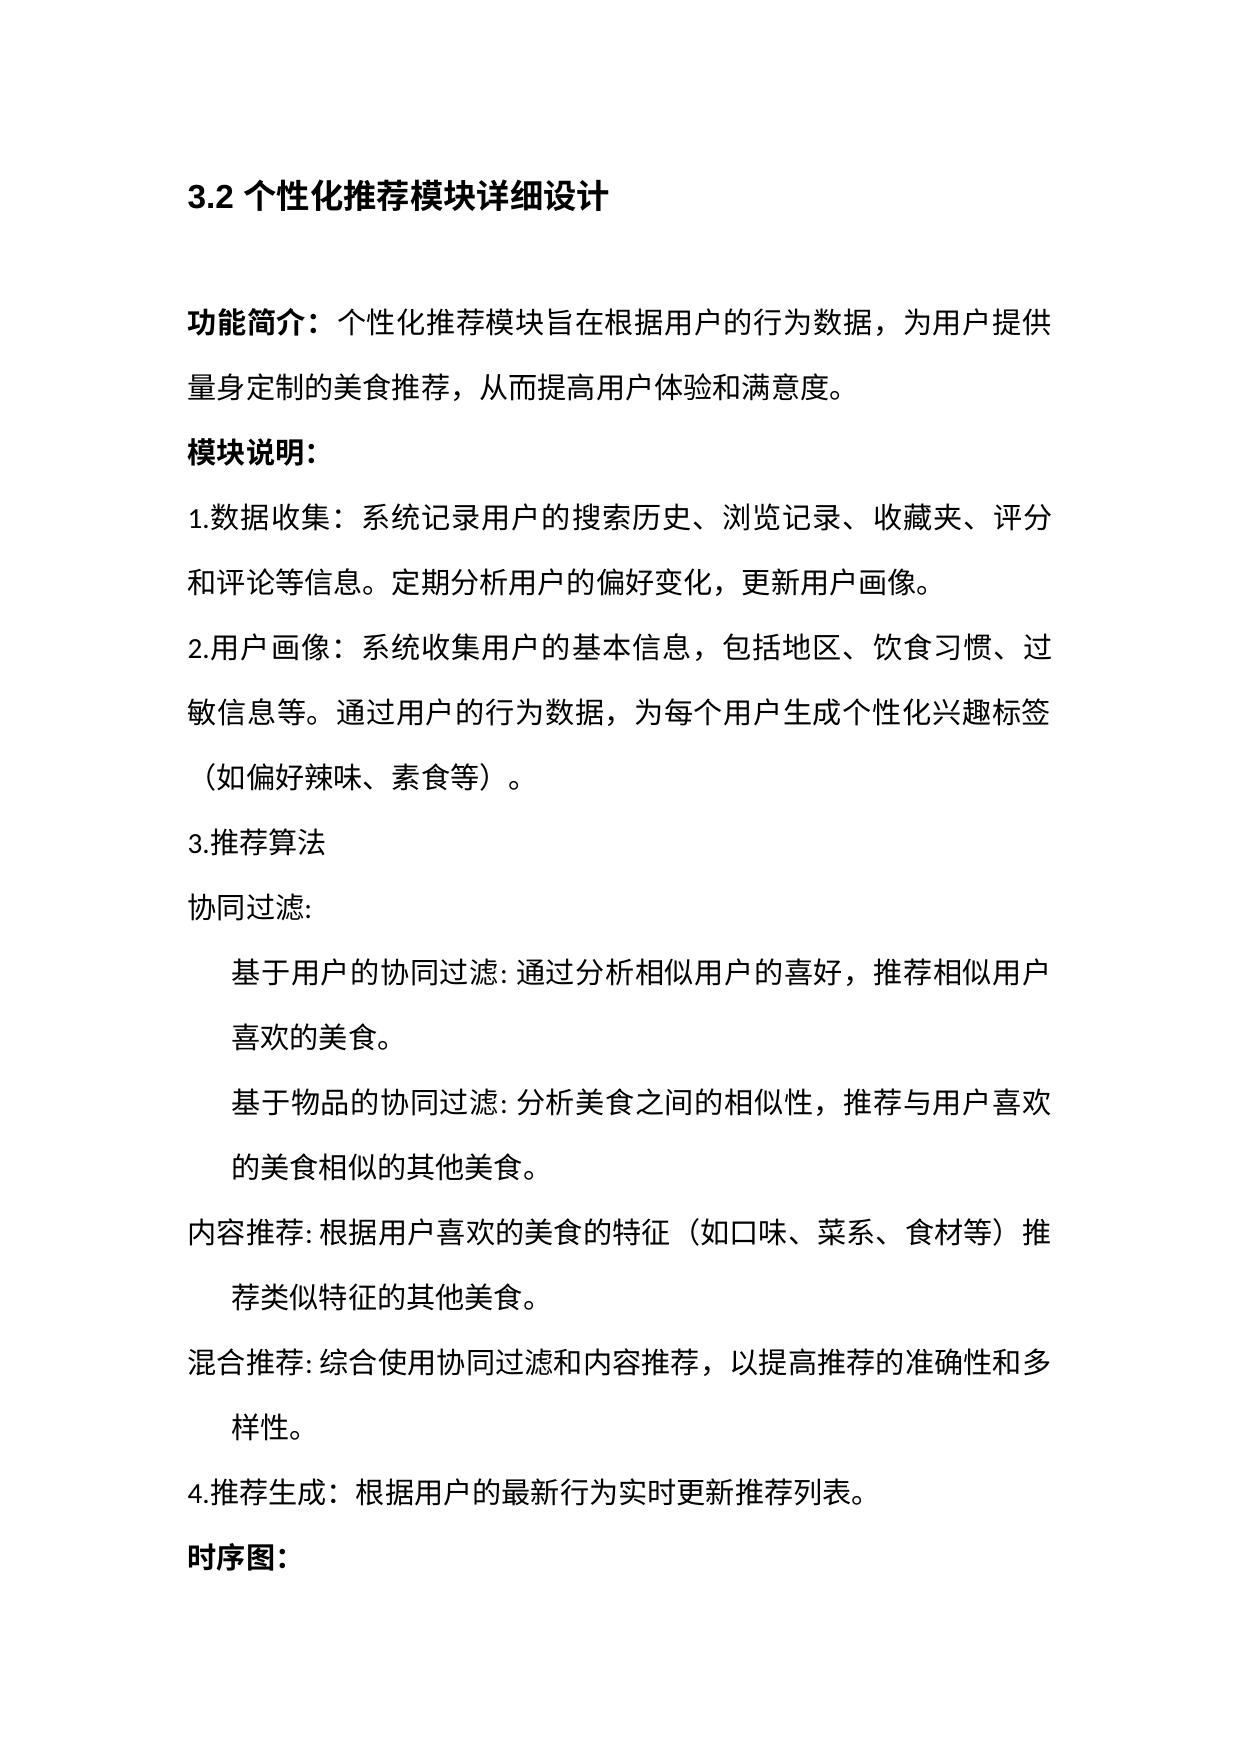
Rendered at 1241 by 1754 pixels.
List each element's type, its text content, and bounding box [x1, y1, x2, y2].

text 基于物品的协同过滤: 分析美食之间的相似性，推荐与用户喜欢 的美食相似的其他美食。 [187, 1069, 1053, 1199]
text 2.用户画像：系统收集用户的基本信息，包括地区、饮食习惯、过敏信息等。通过用户的行为数据，为每个用户生成个性化兴趣标签（如偏好辣味、素食等）。 [187, 614, 1053, 809]
text 内容推荐: 根据用户喜欢的美食的特征（如口味、菜系、食材等）推 荐类似特征的其他美食。 [187, 1199, 1053, 1329]
text 4.推荐生成：根据用户的最新行为实时更新推荐列表。 [187, 1459, 1053, 1524]
text 基于用户的协同过滤: 通过分析相似用户的喜好，推荐相似用户 喜欢的美食。 [187, 939, 1053, 1069]
text 1.数据收集：系统记录用户的搜索历史、浏览记录、收藏夹、评分和评论等信息。定期分析用户的偏好变化，更新用户画像。 [187, 484, 1053, 614]
text 混合推荐: 综合使用协同过滤和内容推荐，以提高推荐的准确性和多 样性。 [187, 1329, 1053, 1459]
subtitle 个性化推荐模块详细设计 [187, 162, 1053, 227]
text 时序图： [187, 1524, 1053, 1589]
text 功能简介：个性化推荐模块旨在根据用户的行为数据，为用户提供量身定制的美食推荐，从而提高用户体验和满意度。 [187, 289, 1053, 419]
text 模块说明： [187, 419, 1053, 484]
text 3.推荐算法 [187, 809, 1053, 874]
text 协同过滤: [187, 874, 1053, 939]
